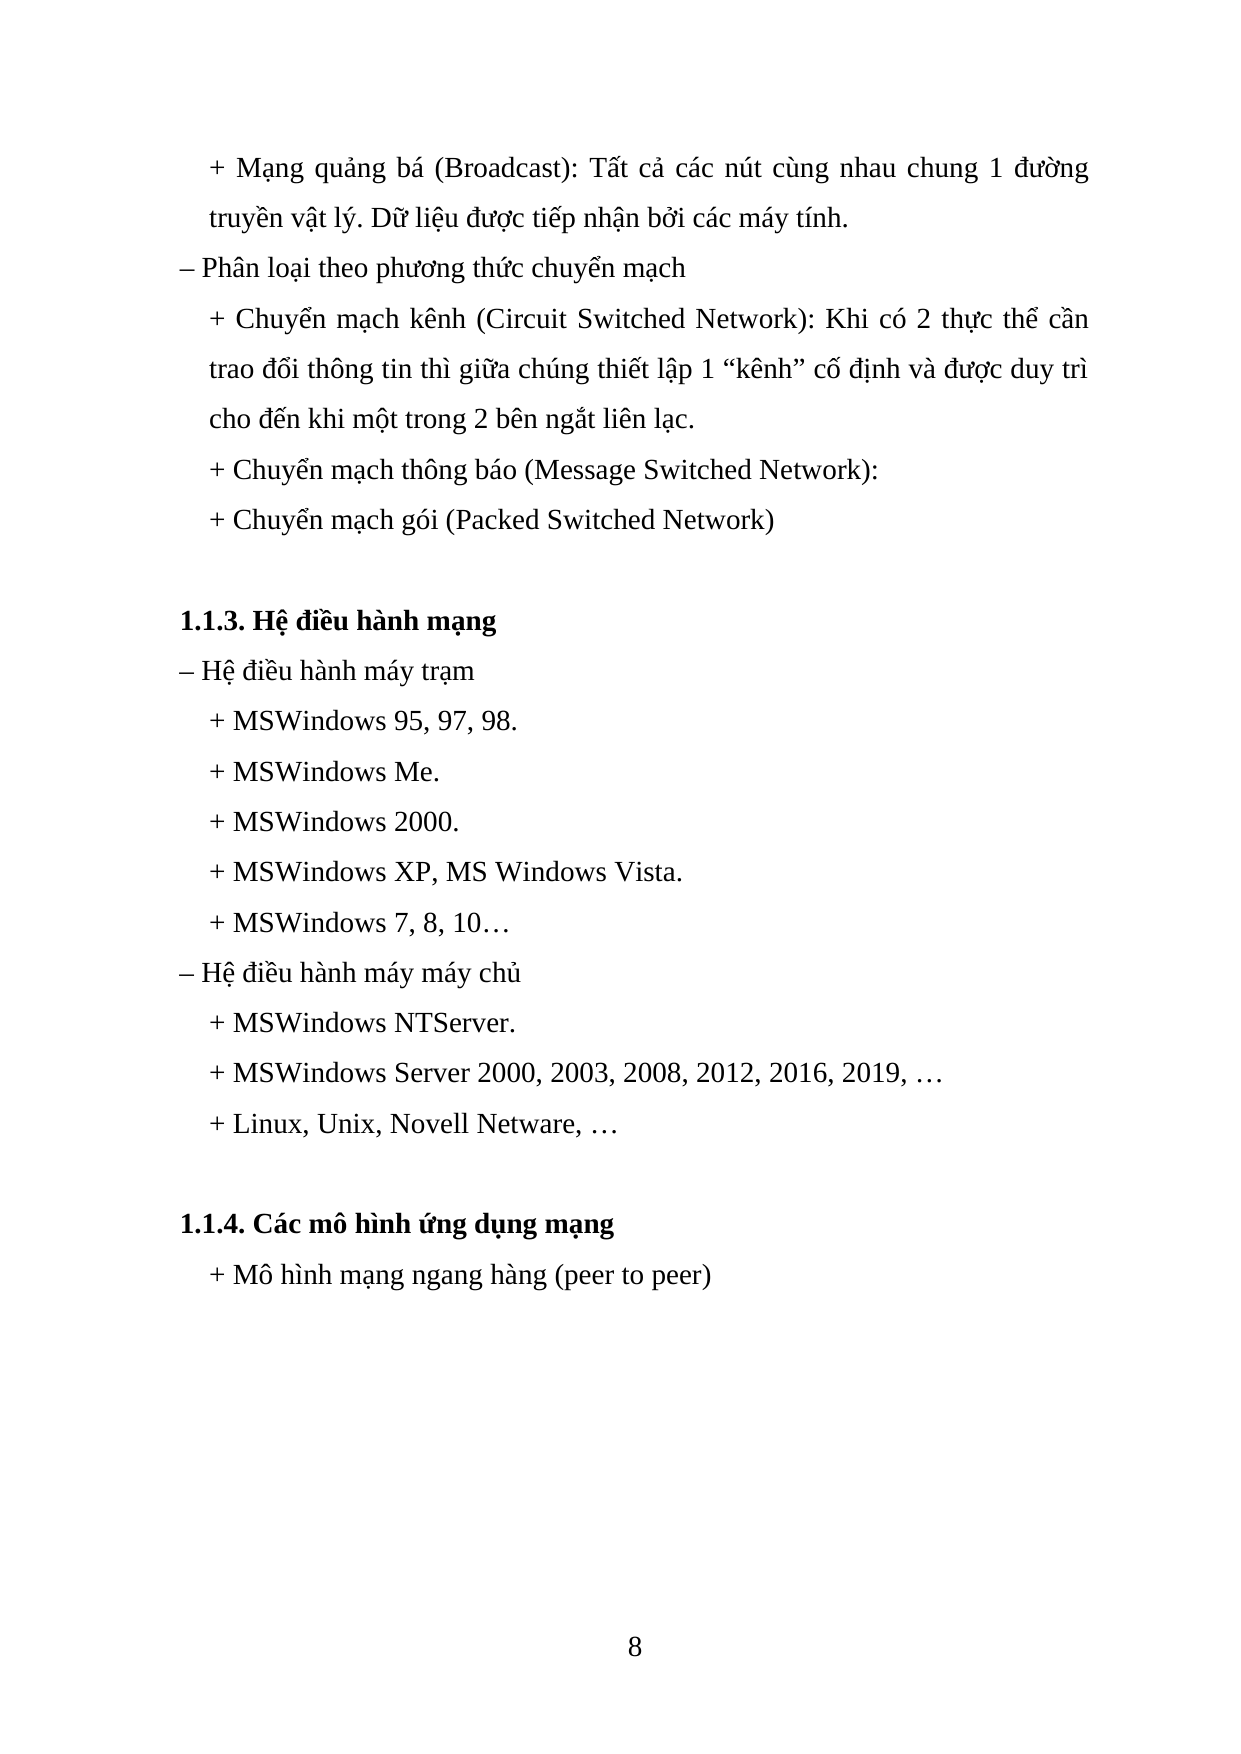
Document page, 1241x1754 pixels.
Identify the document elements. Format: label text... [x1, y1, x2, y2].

text + MSWindows 7, 8, 10… [209, 905, 1090, 938]
text – Hệ điều hành máy trạm [179, 653, 1090, 687]
text + Mô hình mạng ngang hàng (peer to peer) [209, 1257, 1090, 1290]
text + MSWindows 2000. [209, 804, 1090, 838]
text + MSWindows XP, MS Windows Vista. [209, 854, 1090, 888]
text + Chuyển mạch gói (Packed Switched Network) [209, 502, 1090, 536]
text – Hệ điều hành máy máy chủ [179, 955, 1090, 988]
text + Chuyển mạch kênh (Circuit Switched Network): Khi có 2 thực thể cần trao đổi thông tin thì giữa chúng thiết lập 1 “kênh” cố định và được duy trì cho đến khi một trong 2 bên ngắt liên lạc. [209, 301, 1090, 435]
text + MSWindows Me. [209, 754, 1090, 787]
subtitle 1.1.3. Hệ điều hành mạng [150, 603, 1090, 636]
text + Mạng quảng bá (Broadcast): Tất cả các nút cùng nhau chung 1 đường truyền vật lý. Dữ liệu được tiếp nhận bởi các máy tính. [209, 150, 1090, 234]
text – Phân loại theo phương thức chuyển mạch [179, 251, 1090, 284]
subtitle 1.1.4. Các mô hình ứng dụng mạng [150, 1207, 1090, 1240]
text + Chuyển mạch thông báo (Message Switched Network): [209, 452, 1090, 485]
text + Linux, Unix, Novell Netware, … [209, 1106, 1090, 1139]
text + MSWindows 95, 97, 98. [209, 703, 1090, 737]
text + MSWindows Server 2000, 2003, 2008, 2012, 2016, 2019, … [209, 1056, 1090, 1089]
text + MSWindows NTServer. [209, 1005, 1090, 1039]
